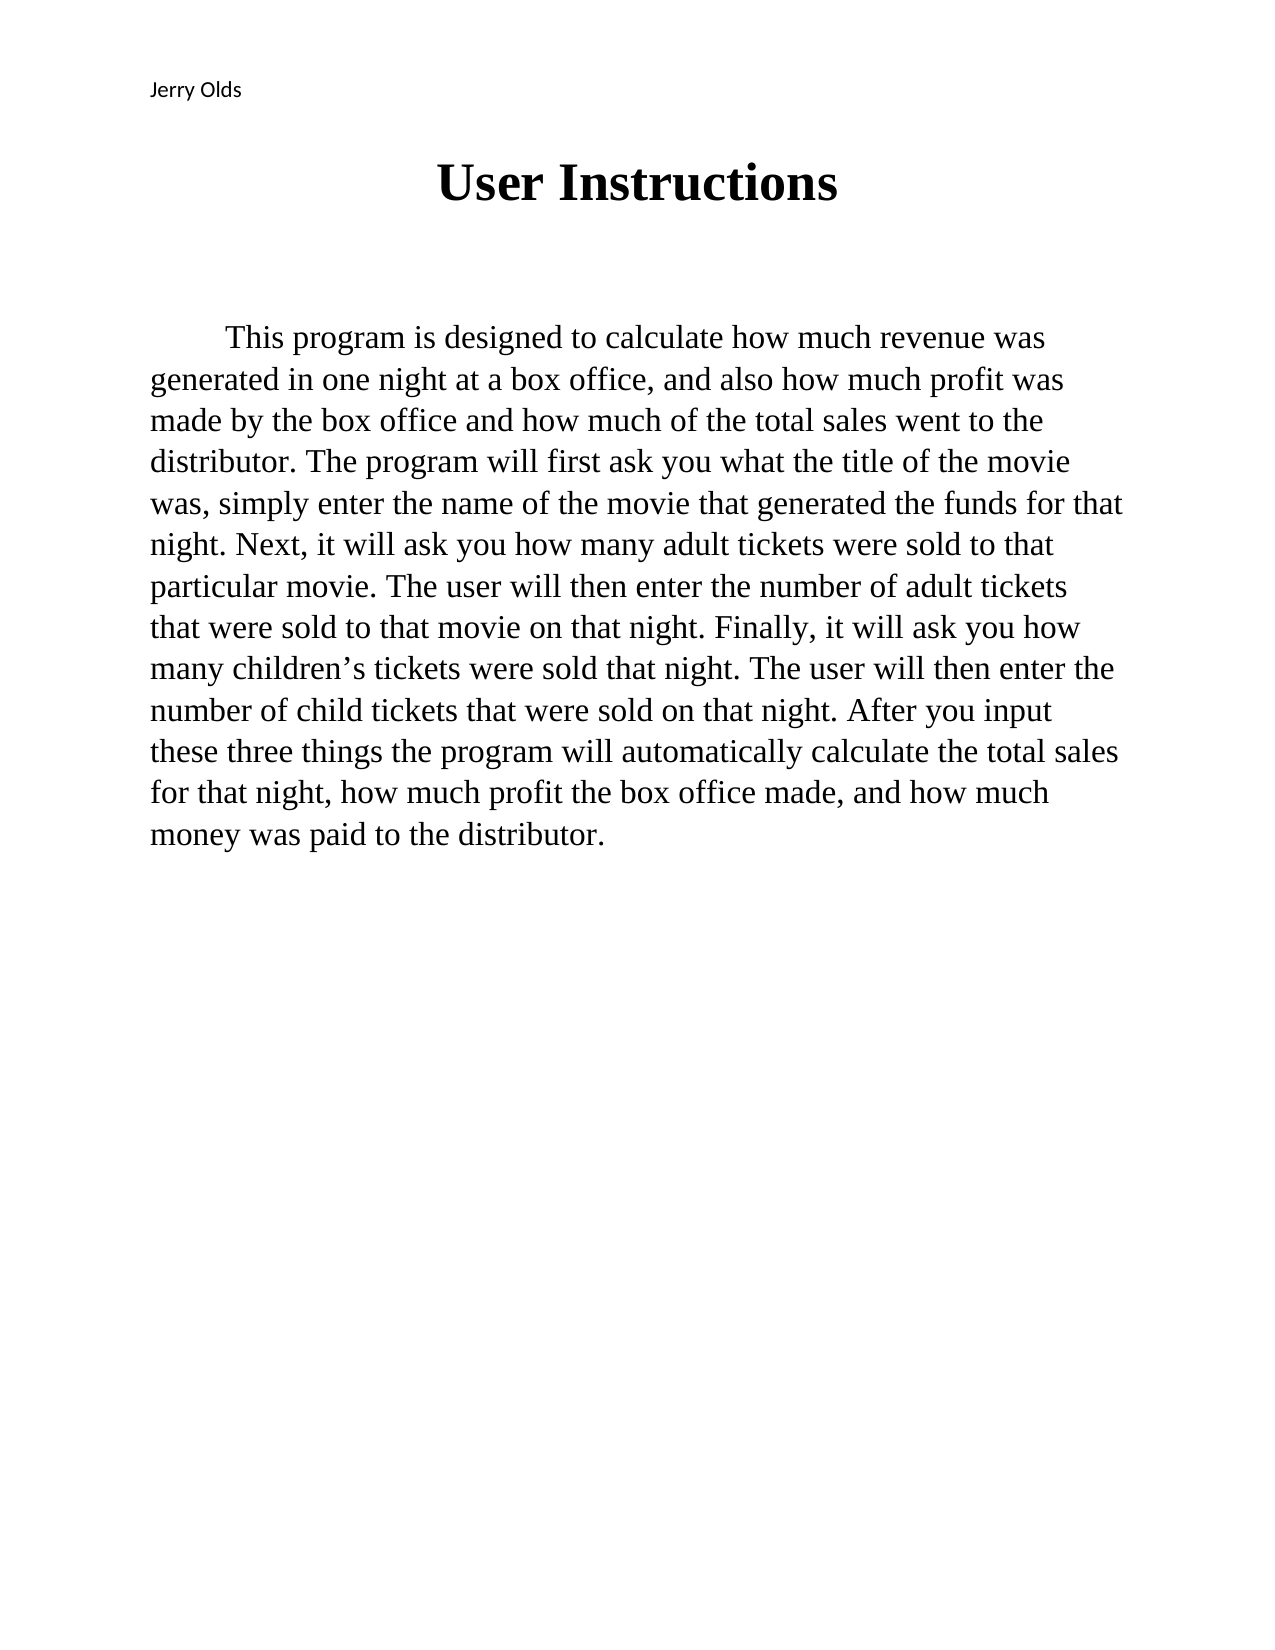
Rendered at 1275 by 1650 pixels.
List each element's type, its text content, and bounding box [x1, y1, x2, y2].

text User Instructions [150, 150, 1125, 212]
text This program is designed to calculate how much revenue was generated in one night at a box office, and also how much profit was made by the box office and how much of the total sales went to the distributor. The program will first ask you what the title of the movie was, simply enter the name of the movie that generated the funds for that night. Next, it will ask you how many adult tickets were sold to that particular movie. The user will then enter the number of adult tickets that were sold to that movie on that night. Finally, it will ask you how many children’s tickets were sold that night. The user will then enter the number of child tickets that were sold on that night. After you input these three things the program will automatically calculate the total sales for that night, how much profit the box office made, and how much money was paid to the distributor. [150, 318, 1125, 852]
